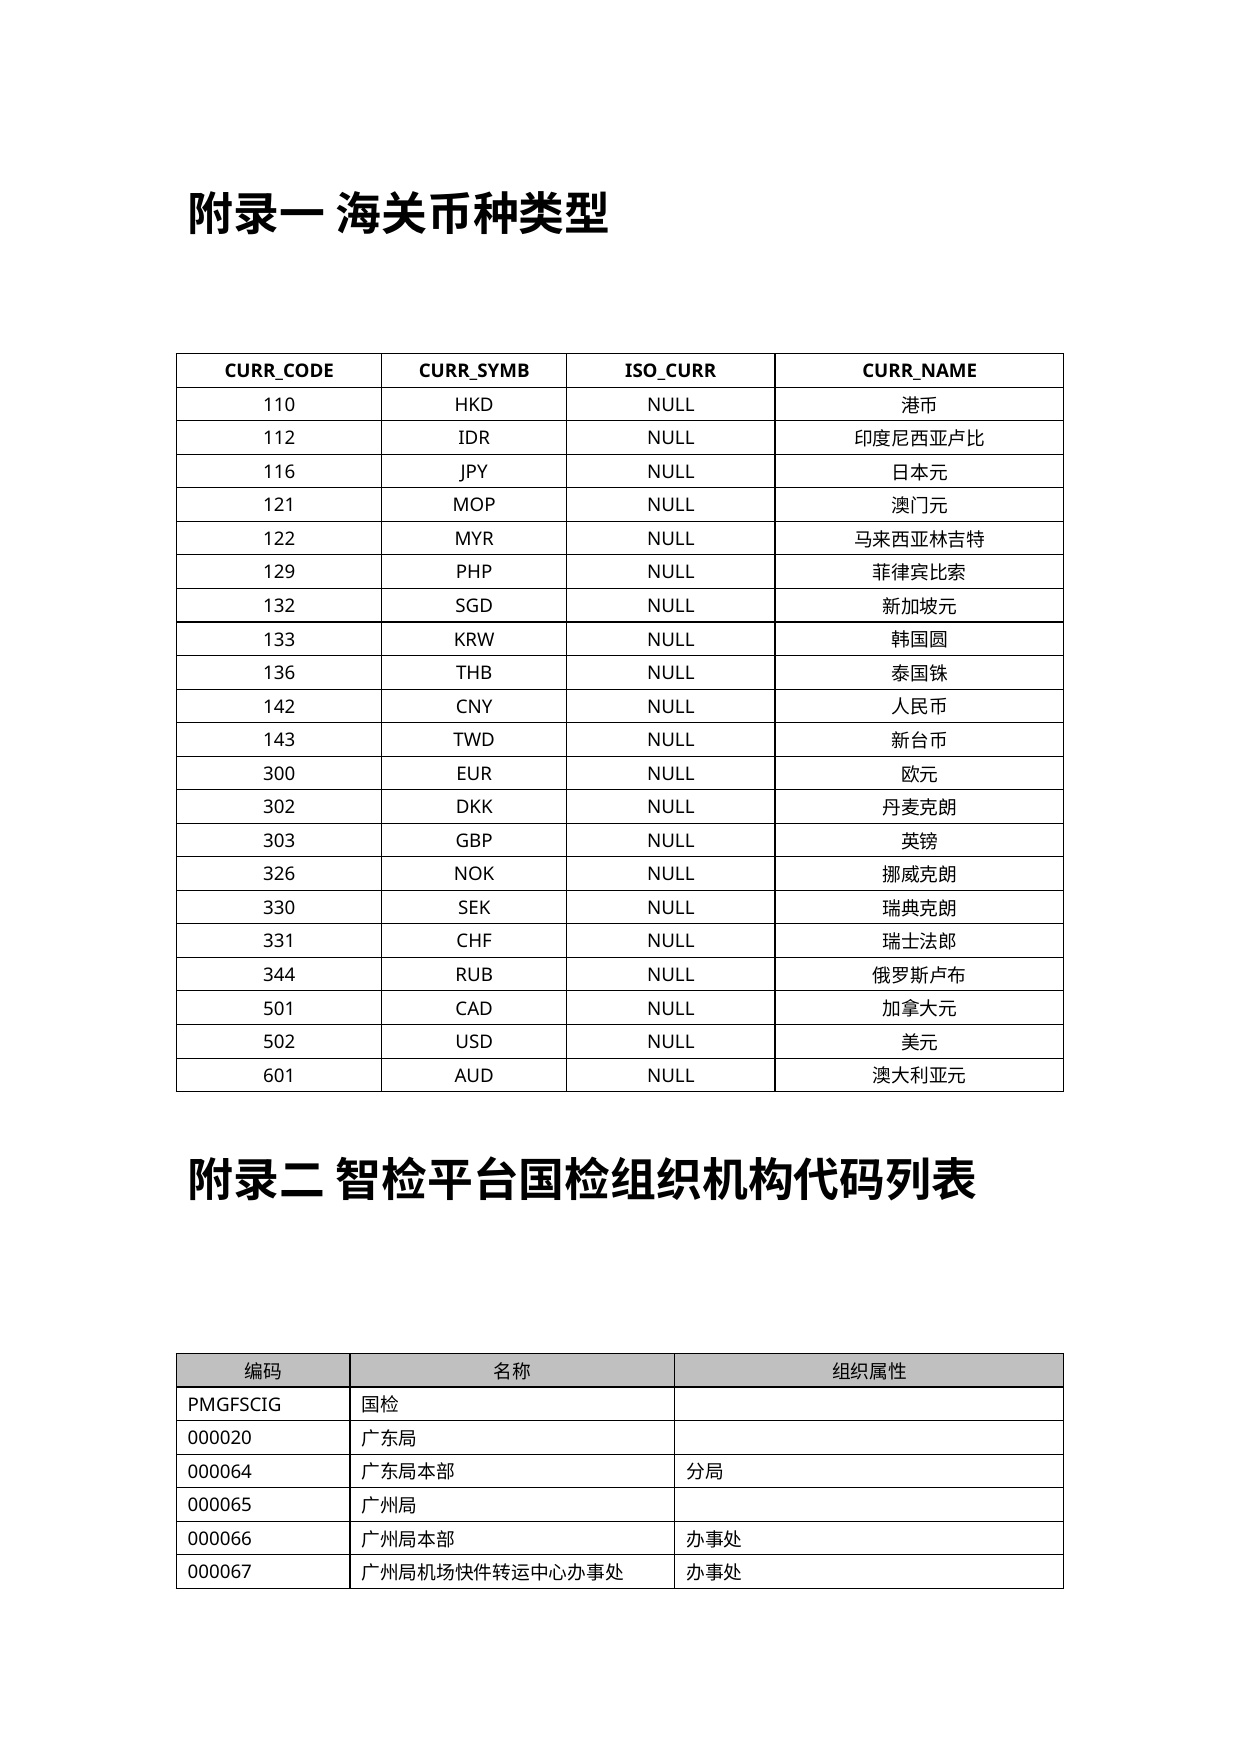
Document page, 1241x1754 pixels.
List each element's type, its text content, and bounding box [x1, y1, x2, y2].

table_cell SGD [382, 589, 566, 621]
table_cell 501 [177, 991, 381, 1024]
table_cell NULL [567, 1025, 774, 1057]
table_cell 国检 [351, 1388, 674, 1420]
subtitle 附录一 海关币种类型 [187, 162, 1053, 259]
table_cell 分局 [675, 1455, 1063, 1487]
table_cell 英镑 [776, 824, 1063, 856]
table_cell PMGFSCIG [177, 1388, 349, 1420]
table_header ISO_CURR [567, 354, 774, 387]
table_cell 000065 [177, 1488, 349, 1521]
table_cell KRW [382, 623, 566, 655]
table_cell 112 [177, 421, 381, 454]
table_cell 加拿大元 [776, 991, 1063, 1024]
table_cell 133 [177, 623, 381, 655]
table_cell NULL [567, 924, 774, 957]
table_header CURR_CODE [177, 354, 381, 387]
table_cell 广州局本部 [351, 1522, 674, 1554]
table_cell 马来西亚林吉特 [776, 522, 1063, 554]
table_cell 142 [177, 690, 381, 722]
table_cell 110 [177, 388, 381, 420]
table_cell HKD [382, 388, 566, 420]
table_cell NULL [567, 857, 774, 890]
table_cell 303 [177, 824, 381, 856]
table_cell TWD [382, 723, 566, 756]
table_cell 129 [177, 555, 381, 588]
table_cell 俄罗斯卢布 [776, 958, 1063, 990]
table_cell 601 [177, 1059, 381, 1091]
table_cell 菲律宾比索 [776, 555, 1063, 588]
table_cell 344 [177, 958, 381, 990]
table_cell 302 [177, 790, 381, 823]
table_cell 日本元 [776, 455, 1063, 487]
table_cell 新台币 [776, 723, 1063, 756]
table_cell 瑞典克朗 [776, 891, 1063, 923]
table_cell 300 [177, 757, 381, 789]
table_cell CNY [382, 690, 566, 722]
table_header CURR_SYMB [382, 354, 566, 387]
table_cell NULL [567, 991, 774, 1024]
table_cell 000066 [177, 1522, 349, 1554]
table_cell 000020 [177, 1421, 349, 1453]
table_cell NULL [567, 891, 774, 923]
table_cell EUR [382, 757, 566, 789]
table_cell 澳门元 [776, 488, 1063, 521]
table_cell 143 [177, 723, 381, 756]
table_cell 326 [177, 857, 381, 890]
table_cell 韩国圆 [776, 623, 1063, 655]
table_header 名称 [351, 1354, 674, 1386]
table_cell CHF [382, 924, 566, 957]
table_cell 121 [177, 488, 381, 521]
table_cell 办事处 [675, 1522, 1063, 1554]
table_cell SEK [382, 891, 566, 923]
table_cell NULL [567, 824, 774, 856]
table_cell 000064 [177, 1455, 349, 1487]
table_cell NULL [567, 623, 774, 655]
table_header 组织属性 [675, 1354, 1063, 1386]
table_cell 办事处 [675, 1555, 1063, 1588]
table_header 编码 [177, 1354, 349, 1386]
table_cell THB [382, 656, 566, 688]
table_cell NULL [567, 421, 774, 454]
table_cell [675, 1388, 1063, 1420]
table_cell 330 [177, 891, 381, 923]
table_cell USD [382, 1025, 566, 1057]
table_cell NULL [567, 1059, 774, 1091]
table_cell 广州局 [351, 1488, 674, 1521]
table_cell MYR [382, 522, 566, 554]
table_cell NULL [567, 656, 774, 688]
table_cell RUB [382, 958, 566, 990]
table_cell 新加坡元 [776, 589, 1063, 621]
subtitle 附录二 智检平台国检组织机构代码列表 [187, 1127, 1053, 1225]
table_cell 美元 [776, 1025, 1063, 1057]
table_cell NULL [567, 790, 774, 823]
table_header CURR_NAME [776, 354, 1063, 387]
table_cell 泰国铢 [776, 656, 1063, 688]
table_cell AUD [382, 1059, 566, 1091]
table_cell 广东局本部 [351, 1455, 674, 1487]
table_cell 116 [177, 455, 381, 487]
table_cell 000067 [177, 1555, 349, 1588]
table_cell [675, 1488, 1063, 1521]
table_cell NULL [567, 757, 774, 789]
table_cell 122 [177, 522, 381, 554]
table_cell 挪威克朗 [776, 857, 1063, 890]
table_cell 502 [177, 1025, 381, 1057]
table_cell IDR [382, 421, 566, 454]
table_cell JPY [382, 455, 566, 487]
table_cell PHP [382, 555, 566, 588]
table_cell [675, 1421, 1063, 1453]
table_cell 丹麦克朗 [776, 790, 1063, 823]
table_cell NULL [567, 555, 774, 588]
table_cell NULL [567, 690, 774, 722]
table_cell NULL [567, 455, 774, 487]
table_cell NULL [567, 589, 774, 621]
table_cell 印度尼西亚卢比 [776, 421, 1063, 454]
table_cell 331 [177, 924, 381, 957]
table_cell 瑞士法郎 [776, 924, 1063, 957]
table_cell GBP [382, 824, 566, 856]
table_cell 欧元 [776, 757, 1063, 789]
table_cell NULL [567, 522, 774, 554]
table_cell 港币 [776, 388, 1063, 420]
table_cell NULL [567, 723, 774, 756]
table_cell NULL [567, 488, 774, 521]
table_cell 澳大利亚元 [776, 1059, 1063, 1091]
table_cell CAD [382, 991, 566, 1024]
table_cell NOK [382, 857, 566, 890]
table_cell MOP [382, 488, 566, 521]
table_cell 广东局 [351, 1421, 674, 1453]
table_cell NULL [567, 388, 774, 420]
table_cell NULL [567, 958, 774, 990]
table_cell 136 [177, 656, 381, 688]
table_cell 132 [177, 589, 381, 621]
table_cell 人民币 [776, 690, 1063, 722]
table_cell DKK [382, 790, 566, 823]
table_cell 广州局机场快件转运中心办事处 [351, 1555, 674, 1588]
